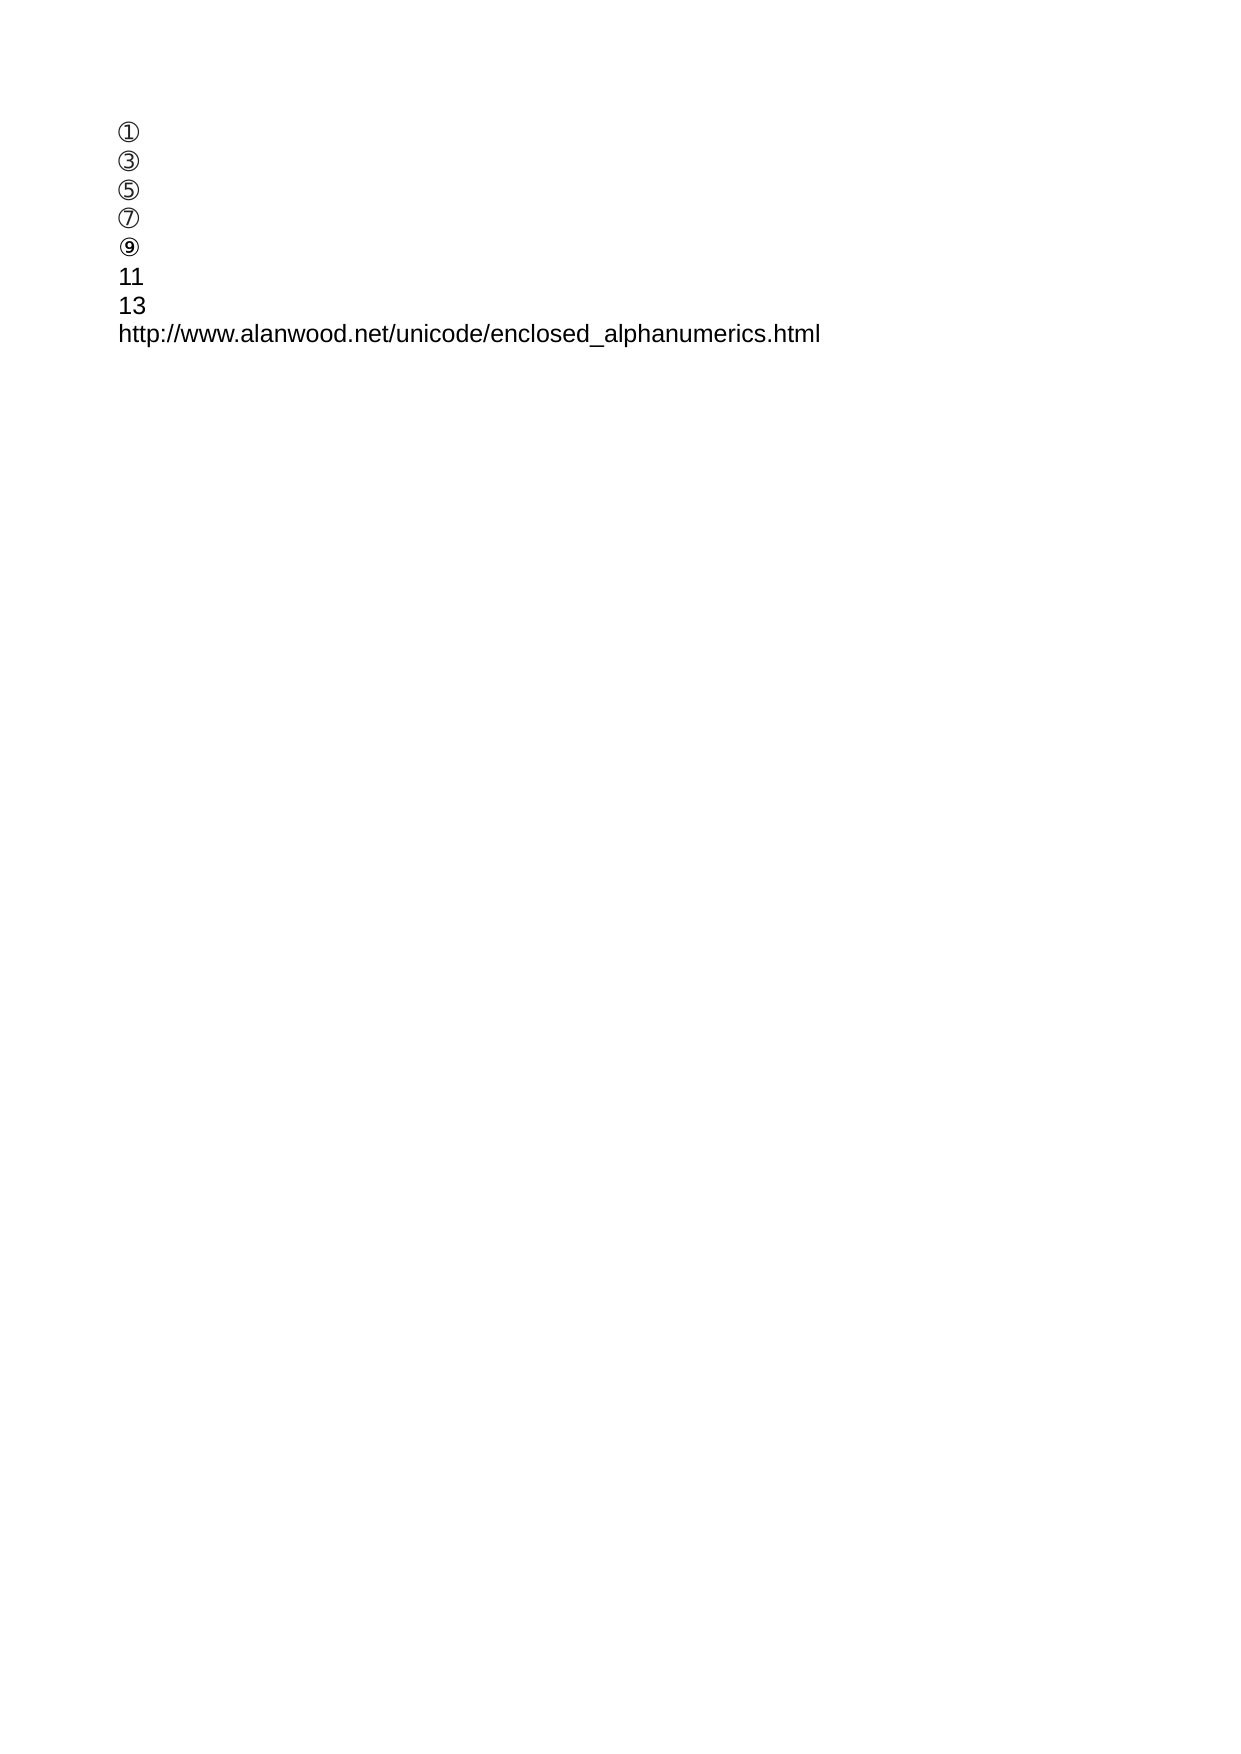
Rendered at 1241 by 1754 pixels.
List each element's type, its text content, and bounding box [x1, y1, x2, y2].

text ➄ [118, 176, 1122, 204]
text 11 [118, 262, 1122, 291]
text ➂ [118, 147, 1122, 176]
text ➀ [118, 118, 1122, 147]
text ➆ [118, 204, 1122, 233]
text http://www.alanwood.net/unicode/enclosed_alphanumerics.html [118, 319, 1122, 348]
text ⑨ [118, 233, 1122, 262]
text 13 [118, 291, 1122, 319]
